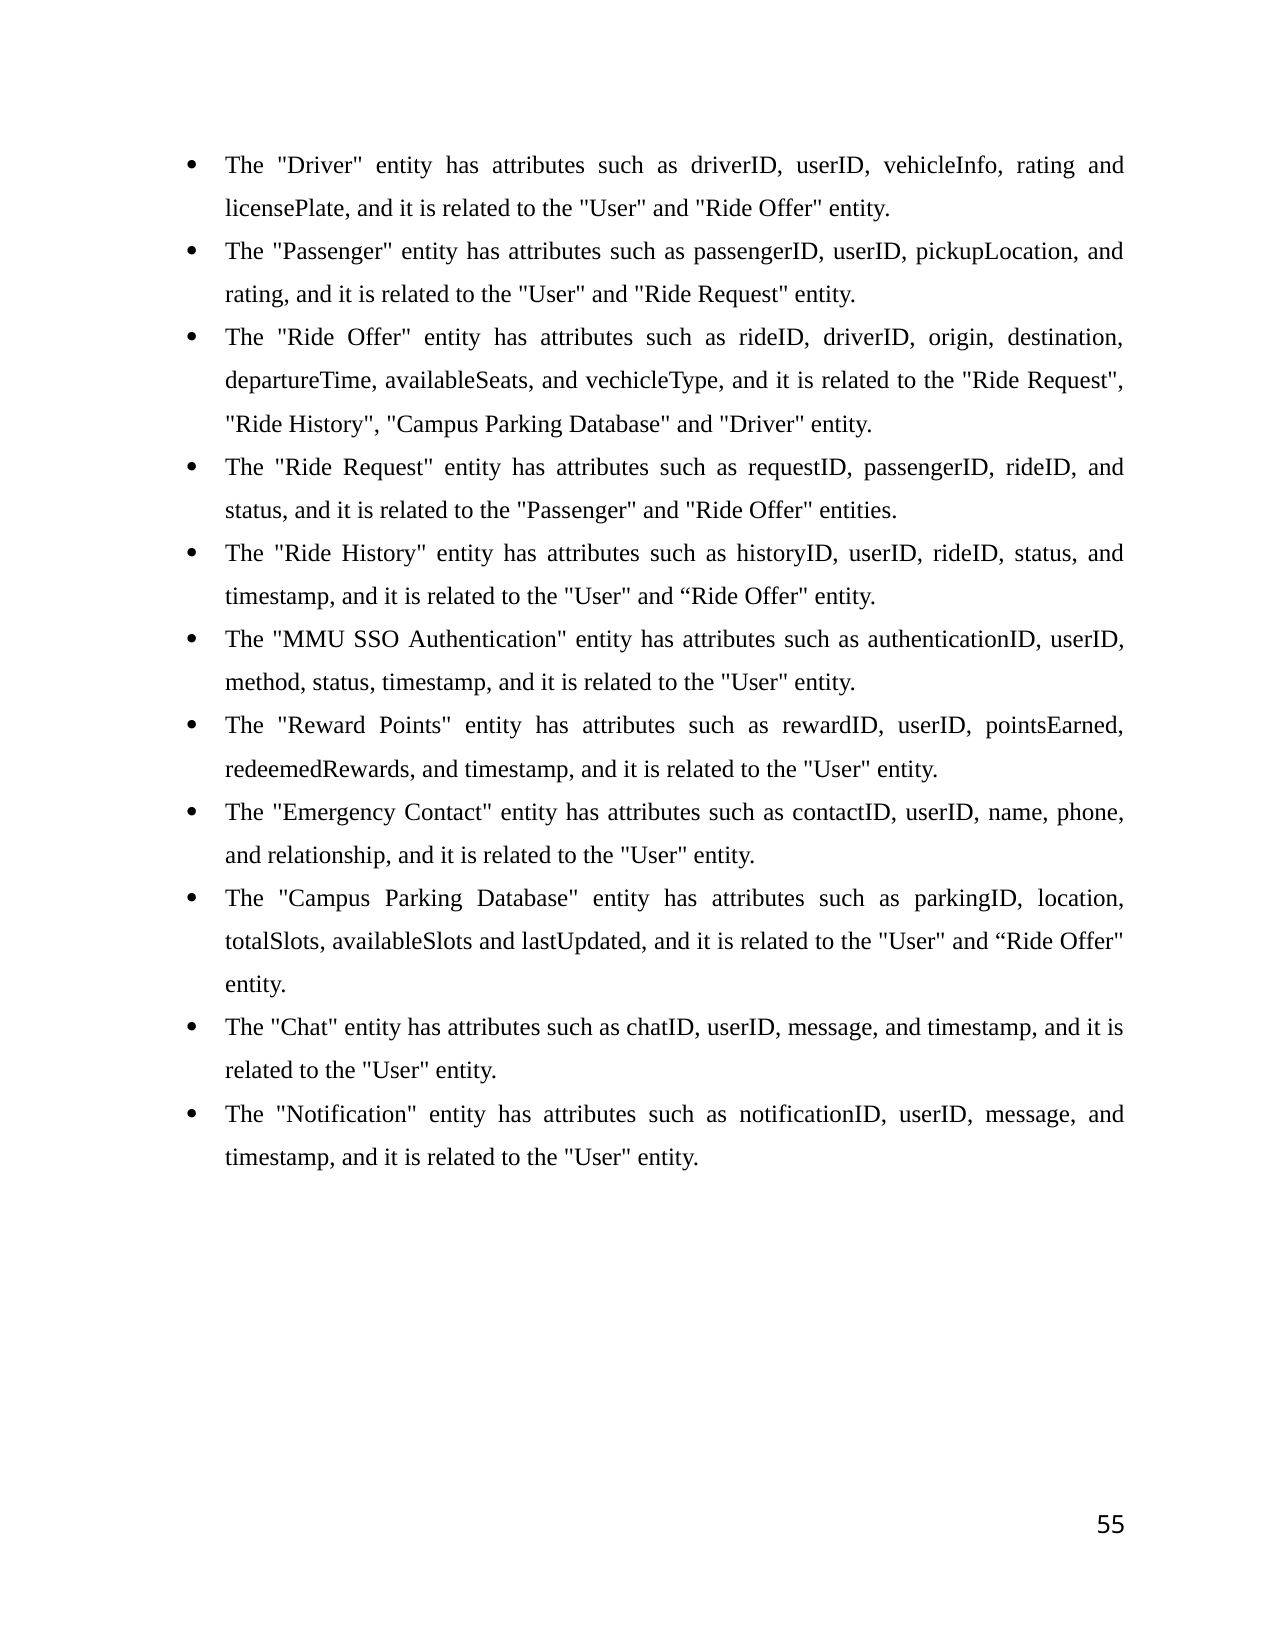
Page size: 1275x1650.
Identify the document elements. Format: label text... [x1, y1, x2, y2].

list The "Emergency Contact" entity has attributes such as contactID, userID, name, phone, and relationship, and it is related to the "User" entity. [187, 797, 1125, 869]
list The "Ride Offer" entity has attributes such as rideID, driverID, origin, destination, departureTime, availableSeats, and vechicleType, and it is related to the "Ride Request", "Ride History", "Campus Parking Database" and "Driver" entity. [187, 322, 1125, 437]
list The "Notification" entity has attributes such as notificationID, userID, message, and timestamp, and it is related to the "User" entity. [187, 1099, 1125, 1171]
list The "Passenger" entity has attributes such as passengerID, userID, pickupLocation, and rating, and it is related to the "User" and "Ride Request" entity. [187, 236, 1125, 308]
list The "Ride Request" entity has attributes such as requestID, passengerID, rideID, and status, and it is related to the "Passenger" and "Ride Offer" entities. [187, 452, 1125, 524]
list The "Driver" entity has attributes such as driverID, userID, vehicleInfo, rating and licensePlate, and it is related to the "User" and "Ride Offer" entity. [187, 150, 1125, 222]
list The "Reward Points" entity has attributes such as rewardID, userID, pointsEarned, redeemedRewards, and timestamp, and it is related to the "User" entity. [187, 711, 1125, 782]
list The "Chat" entity has attributes such as chatID, userID, message, and timestamp, and it is related to the "User" entity. [187, 1012, 1125, 1084]
list The "Ride History" entity has attributes such as historyID, userID, rideID, status, and timestamp, and it is related to the "User" and “Ride Offer" entity. [187, 538, 1125, 610]
list The "Campus Parking Database" entity has attributes such as parkingID, location, totalSlots, availableSlots and lastUpdated, and it is related to the "User" and “Ride Offer" entity. [187, 883, 1125, 998]
list The "MMU SSO Authentication" entity has attributes such as authenticationID, userID, method, status, timestamp, and it is related to the "User" entity. [187, 624, 1125, 696]
